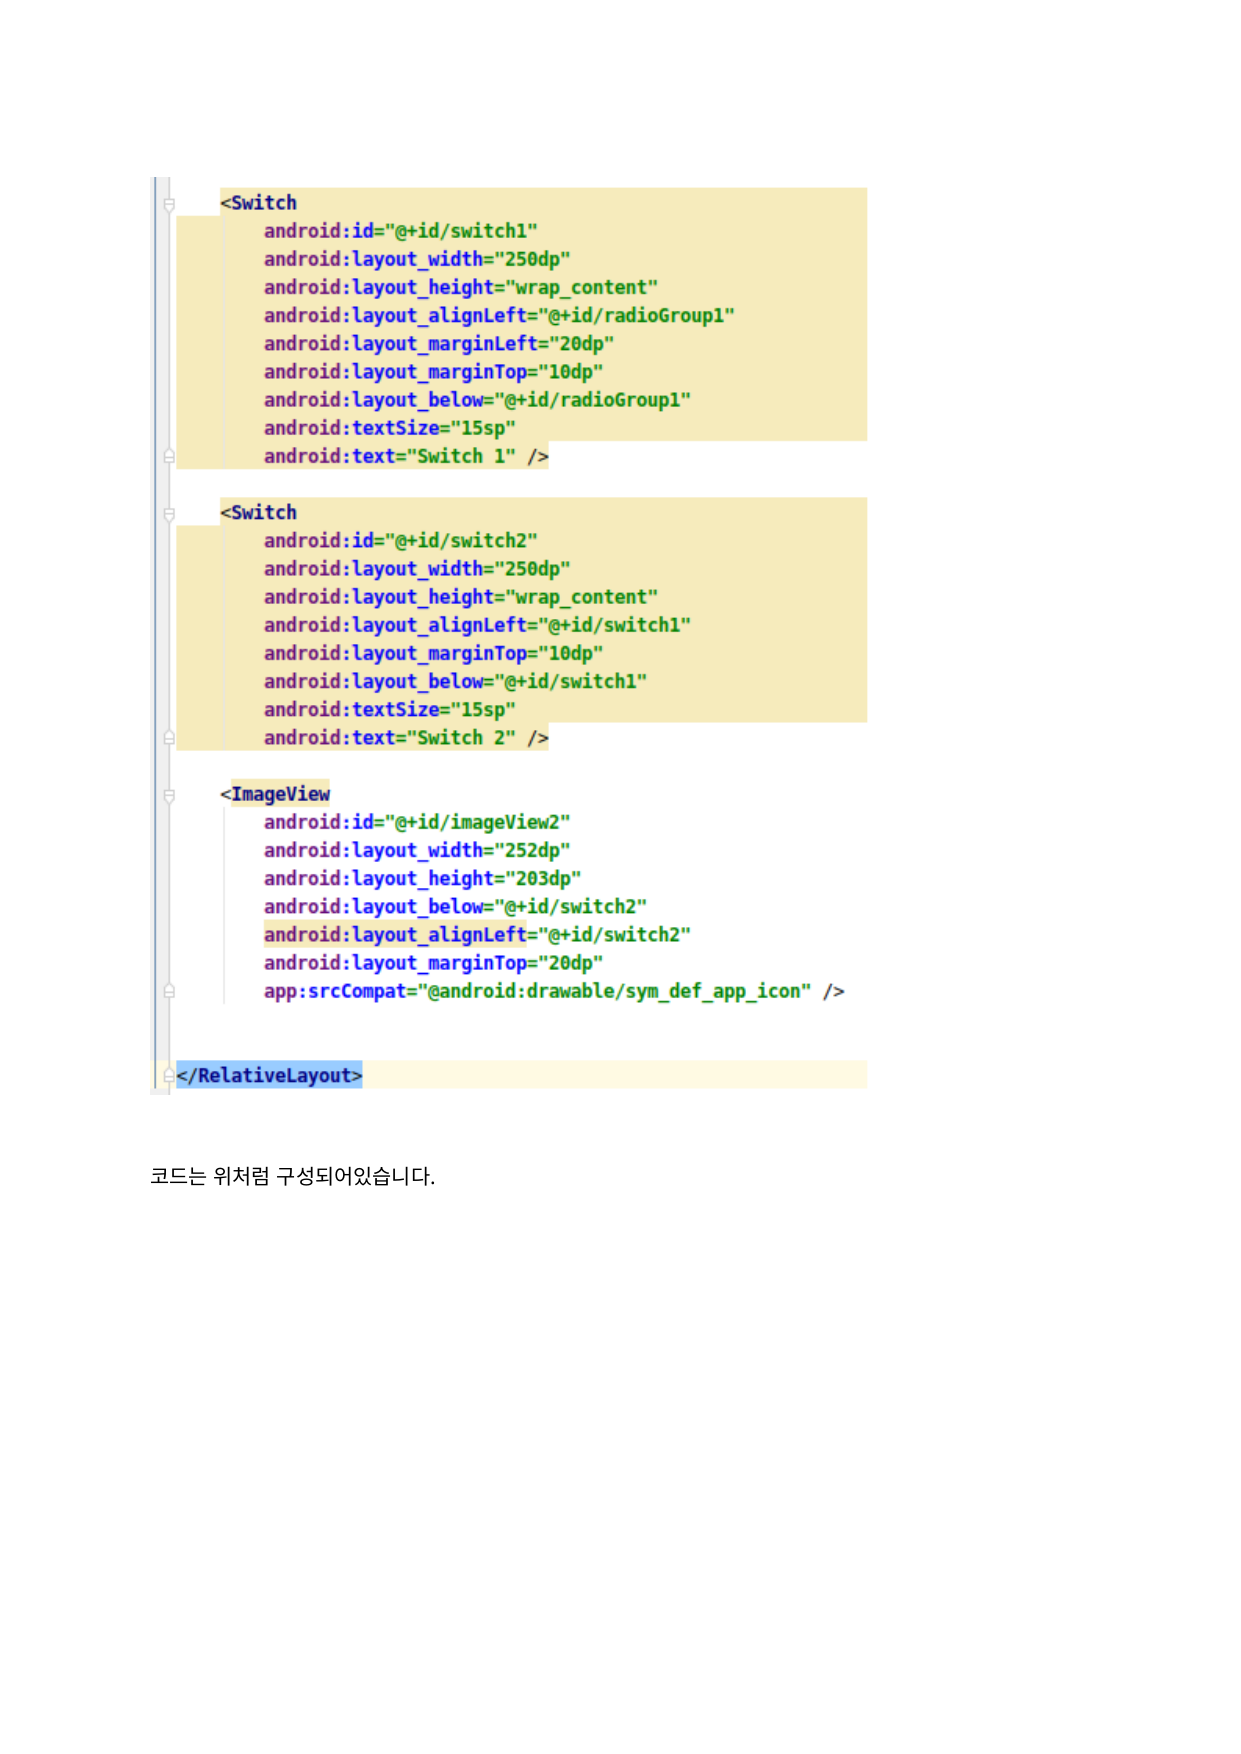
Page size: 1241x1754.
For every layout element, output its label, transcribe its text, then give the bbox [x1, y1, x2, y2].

text 코드는 위처럼 구성되어있습니다. [150, 1161, 1090, 1191]
picture [150, 177, 868, 1095]
